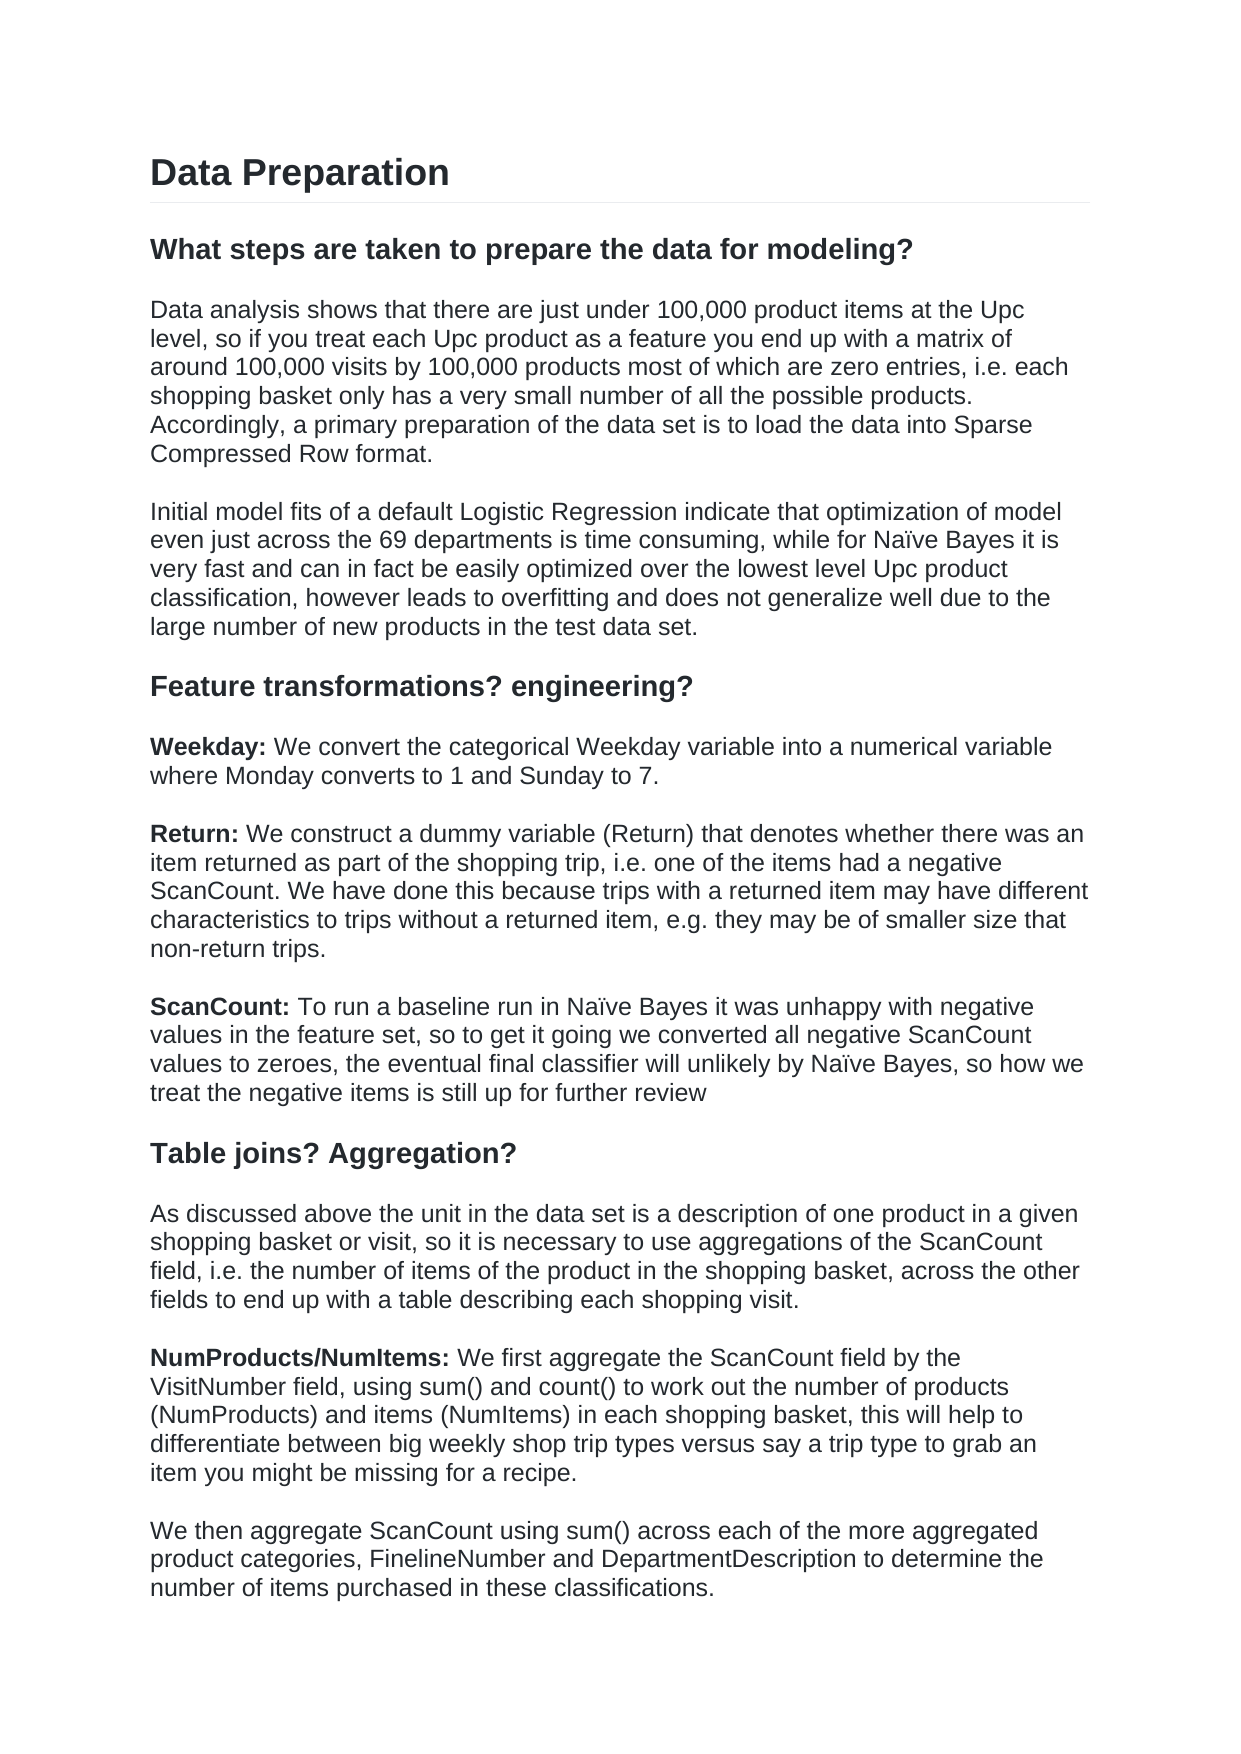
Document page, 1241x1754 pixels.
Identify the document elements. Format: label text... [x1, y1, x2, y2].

text Data analysis shows that there are just under 100,000 product items at the Upc level, so if you treat each Upc product as a feature you end up with a matrix of around 100,000 visits by 100,000 products most of which are zero entries, i.e. each shopping basket only has a very small number of all the possible products. Accordingly, a primary preparation of the data set is to load the data into Sparse Compressed Row format. [150, 295, 1090, 467]
text NumProducts/NumItems: We first aggregate the ScanCount field by the VisitNumber field, using sum() and count() to work out the number of products (NumProducts) and items (NumItems) in each shopping basket, this will help to differentiate between big weekly shop trip types versus say a trip type to grab an item you might be missing for a recipe. [150, 1343, 1090, 1487]
text Feature transformations? engineering? [150, 669, 1090, 703]
text Return: We construct a dummy variable (Return) that denotes whether there was an item returned as part of the shopping trip, i.e. one of the items had a negative ScanCount. We have done this because trips with a returned item may have different characteristics to trips without a returned item, e.g. they may be of smaller size that non-return trips. [150, 819, 1090, 963]
text Data Preparation [150, 150, 1090, 202]
text Initial model fits of a default Logistic Regression indicate that optimization of model even just across the 69 departments is time consuming, while for Naïve Bayes it is very fast and can in fact be easily optimized over the lowest level Upc product classification, however leads to overfitting and does not generalize well due to the large number of new products in the test data set. [150, 497, 1090, 640]
text Table joins? Aggregation? [150, 1136, 1090, 1169]
text We then aggregate ScanCount using sum() across each of the more aggregated product categories, FinelineNumber and DepartmentDescription to determine the number of items purchased in these classifications. [150, 1516, 1090, 1602]
text Weekday: We convert the categorical Weekday variable into a numerical variable where Monday converts to 1 and Sunday to 7. [150, 732, 1090, 790]
text As discussed above the unit in the data set is a description of one product in a given shopping basket or visit, so it is necessary to use aggregations of the ScanCount field, i.e. the number of items of the product in the shopping basket, across the other fields to end up with a table describing each shopping visit. [150, 1199, 1090, 1314]
text ScanCount: To run a baseline run in Naïve Bayes it was unhappy with negative values in the feature set, so to get it going we converted all negative ScanCount values to zeroes, the eventual final classifier will unlikely by Naïve Bayes, so how we treat the negative items is still up for further review [150, 992, 1090, 1107]
text What steps are taken to prepare the data for modeling? [150, 232, 1090, 266]
